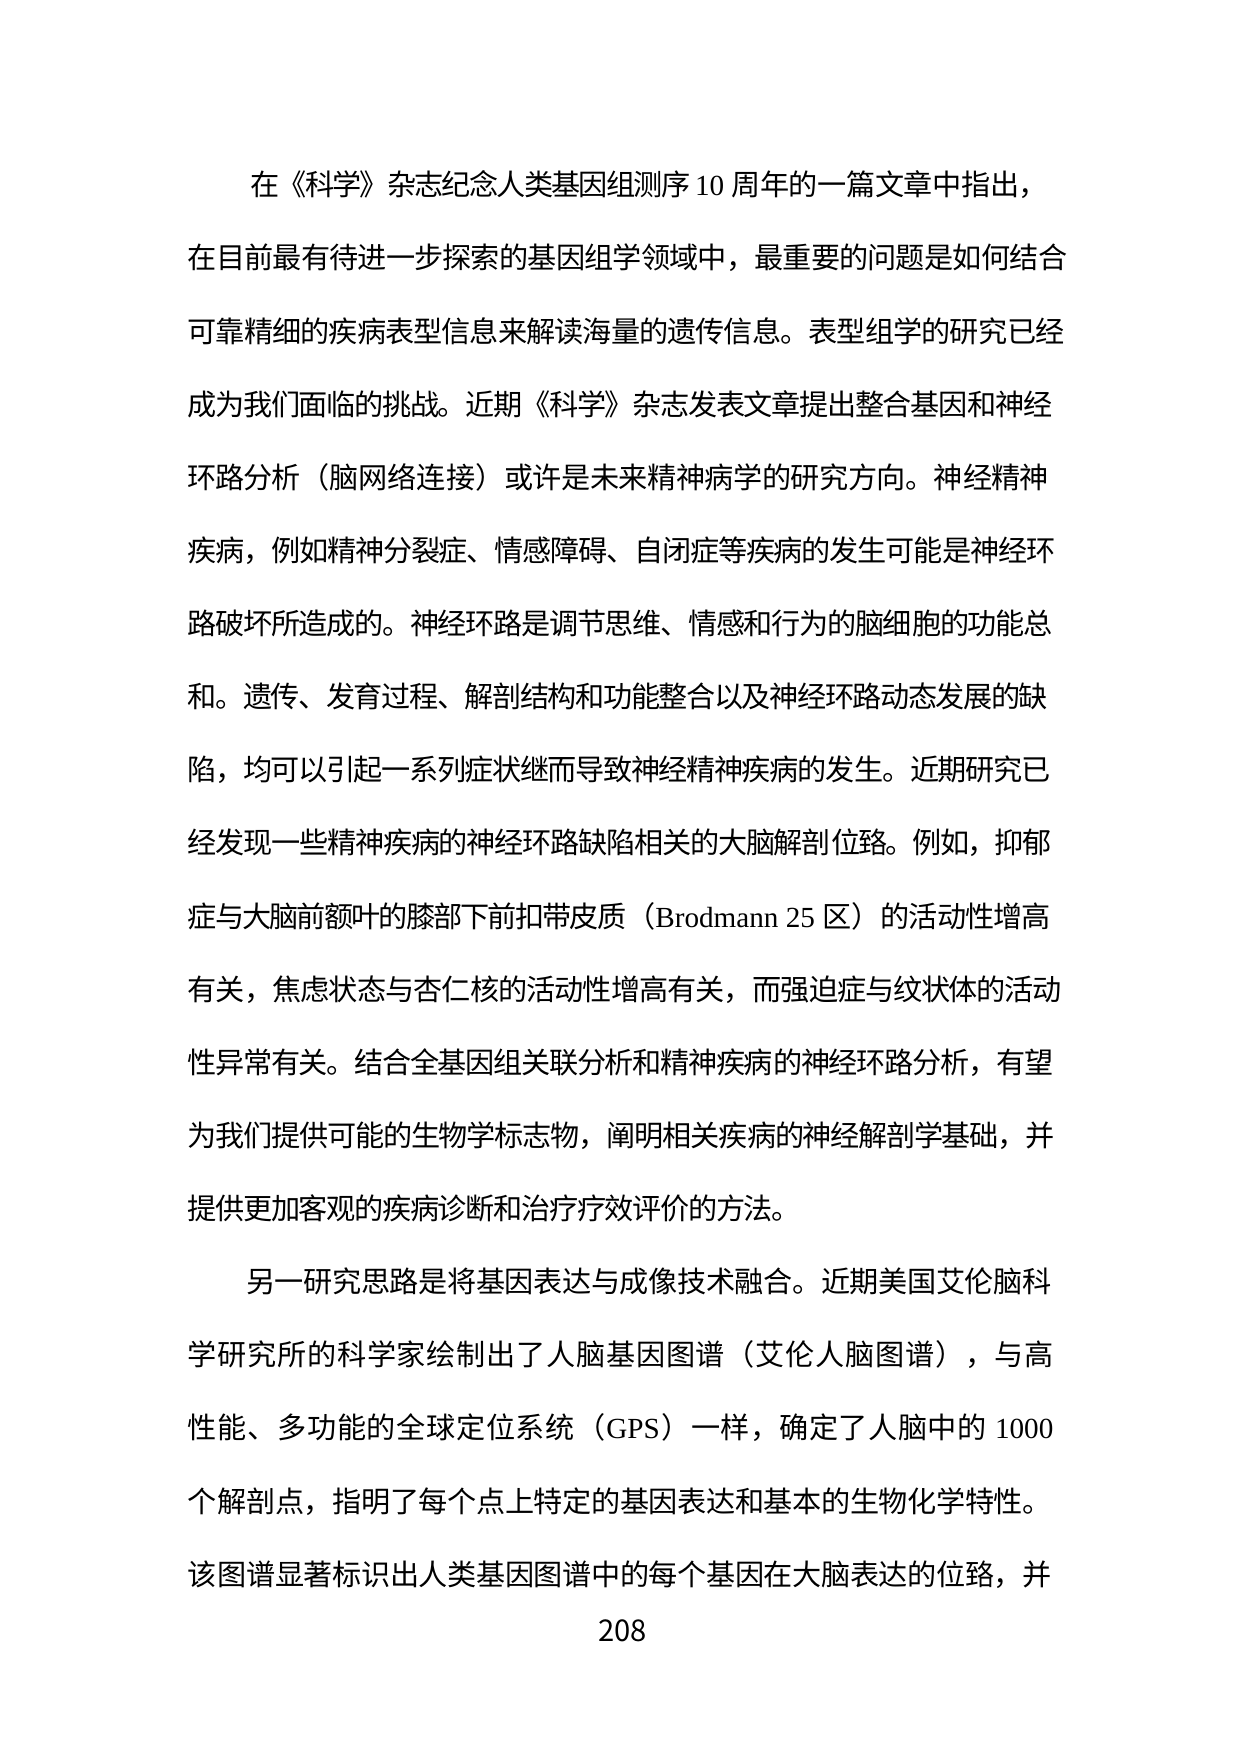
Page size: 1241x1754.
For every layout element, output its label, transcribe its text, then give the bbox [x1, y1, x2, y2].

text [187, 1259, 1053, 1593]
text 在《科学》杂志纪念人类基因组测序 10 周年的一篇文章中指出， 在目前最有待进一步探索的基因组学领域中，最重要的问题是如何结合可靠精细的疾病表型信息来解读海量的遗传信息。表型组学的研究已经成为我们面临的挑战。近期《科学》杂志发表文章提出整合基因和神经环路分析（脑网络连接）或许是未来精神病学的研究方向。神经精神疾病，例如精神分裂症、情感障碍、自闭症等疾病的发生可能是神经环路破坏所造成的。神经环路是调节思维、情感和行为的脑细胞的功能总和。遗传、发育过程、解剖结构和功能整合以及神经环路动态发展的缺陷，均可以引起一系列症状继而导致神经精神疾病的发生。近期研究已经发现一些精神疾病的神经环路缺陷相关的大脑解剖位臵。例如，抑郁症与大脑前额叶的膝部下前扣带皮质（Brodmann 25 区）的活动性增高有关，焦虑状态与杏仁核的活动性增高有关，而强迫症与纹状体的活动性异常有关。结合全基因组关联分析和精神疾病的神经环路分析，有望为我们提供可能的生物学标志物，阐明相关疾病的神经解剖学基础，并提供更加客观的疾病诊断和治疗疗效评价的方法。 [187, 162, 1068, 1228]
